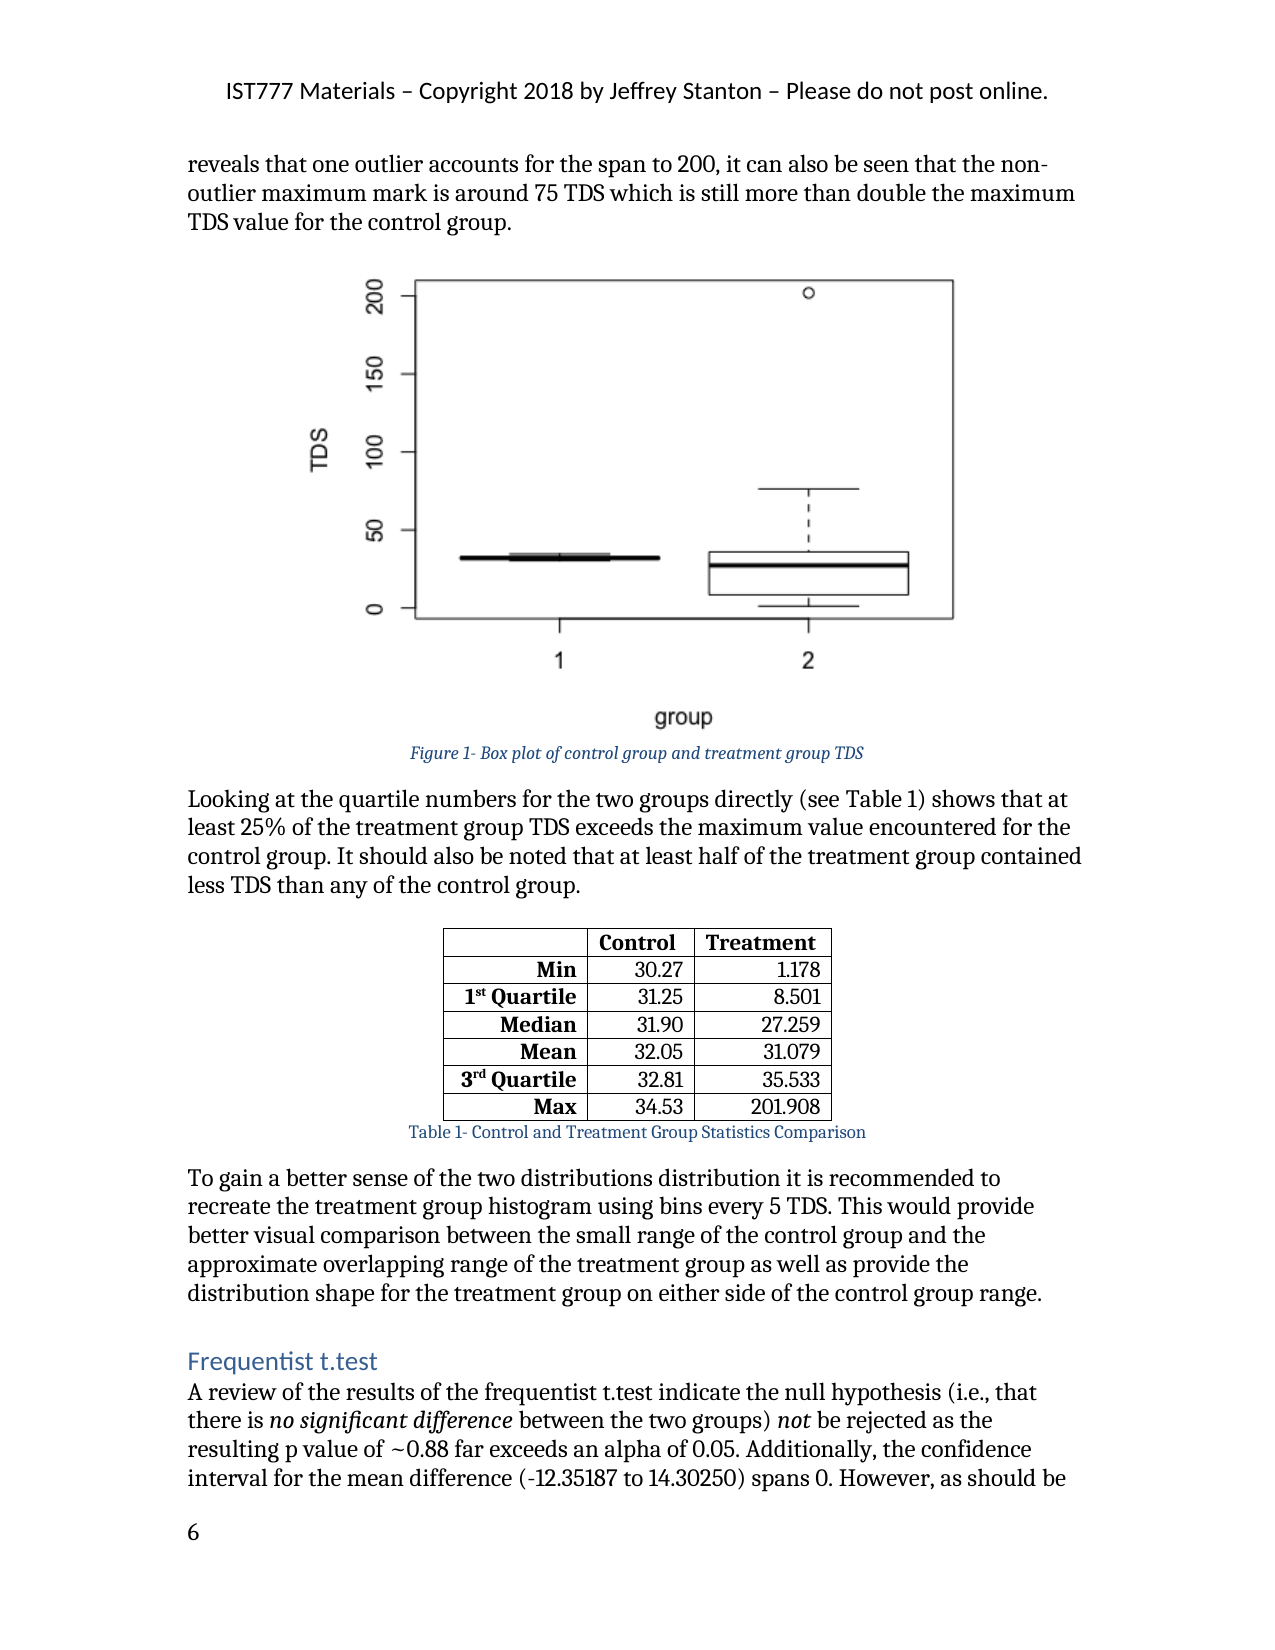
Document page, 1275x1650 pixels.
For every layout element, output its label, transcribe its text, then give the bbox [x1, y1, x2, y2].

text Table 1- Control and Treatment Group Statistics Comparison [187, 1121, 1087, 1143]
table_cell 1.178 [695, 957, 831, 983]
table_cell 31.25 [588, 984, 694, 1011]
table_cell 27.259 [695, 1012, 831, 1038]
table_cell Median [444, 1012, 587, 1038]
text To gain a better sense of the two distributions distribution it is recommended to recreate the treatment group histogram using bins every 5 TDS. This would provide better visual comparison between the small range of the control group and the approximate overlapping range of the treatment group as well as provide the distribution shape for the treatment group on either side of the control group range. [187, 1163, 1087, 1307]
table_cell 32.81 [588, 1066, 694, 1093]
table_header Control [588, 929, 694, 956]
table_cell 32.05 [588, 1039, 694, 1065]
table_cell 1st Quartile [444, 984, 587, 1011]
table_cell 31.90 [588, 1012, 694, 1038]
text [187, 1377, 1087, 1492]
table_cell 30.27 [588, 957, 694, 983]
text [187, 150, 1087, 236]
table_cell 3rd Quartile [444, 1066, 587, 1093]
table_header [444, 929, 587, 956]
text Figure 1- Box plot of control group and treatment group TDS [187, 742, 1087, 764]
table_cell 8.501 [695, 984, 831, 1011]
table_cell 35.533 [695, 1066, 831, 1093]
table_header Treatment [695, 929, 831, 956]
picture [303, 265, 972, 743]
table_cell 34.53 [588, 1094, 694, 1120]
table_cell Mean [444, 1039, 587, 1065]
table_cell Min [444, 957, 587, 983]
text Looking at the quartile numbers for the two groups directly (see Table 1) shows that at least 25% of the treatment group TDS exceeds the maximum value encountered for the control group. It should also be noted that at least half of the treatment group contained less TDS than any of the control group. [187, 784, 1087, 899]
table_cell Max [444, 1094, 587, 1120]
table_cell 31.079 [695, 1039, 831, 1065]
subtitle Frequentist t.test [187, 1311, 1087, 1377]
table_cell 201.908 [695, 1094, 831, 1120]
